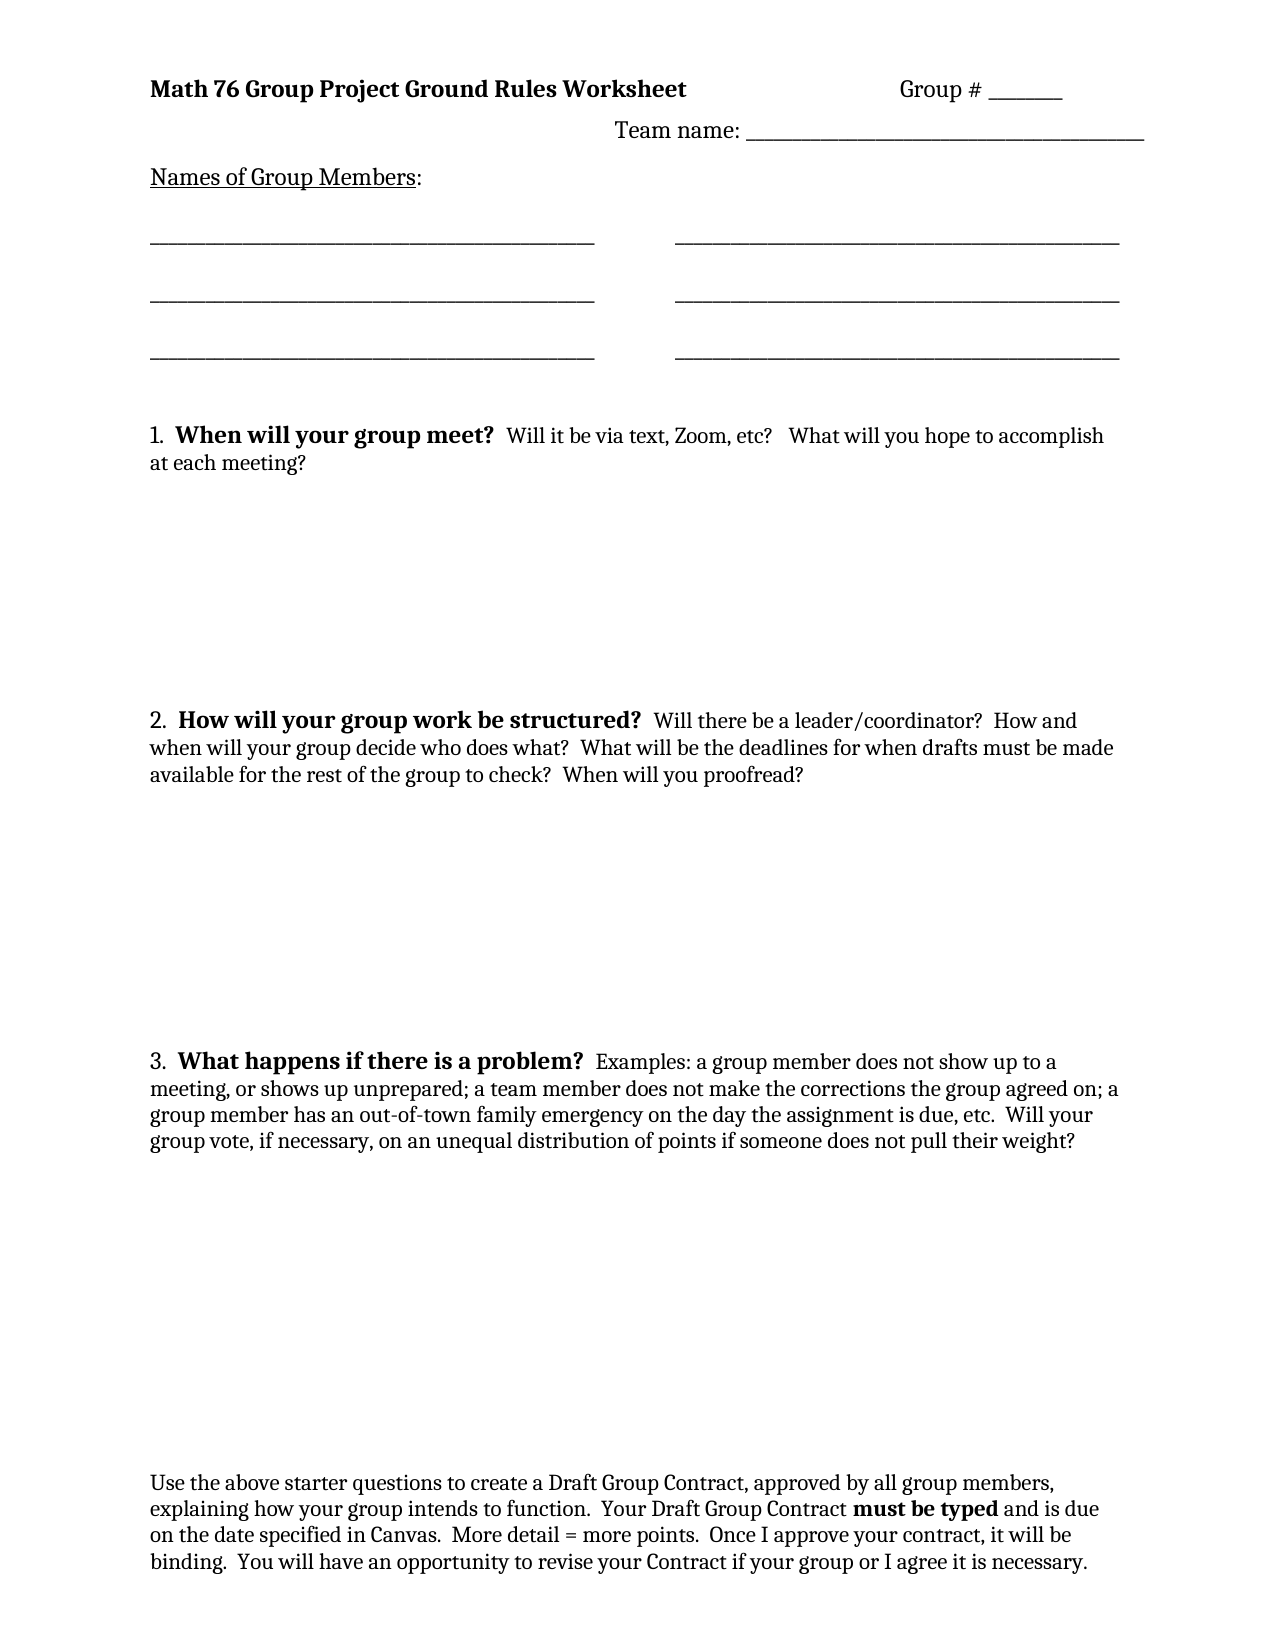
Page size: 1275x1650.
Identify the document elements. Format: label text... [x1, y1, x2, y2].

text 2. How will your group work be structured? Will there be a leader/coordinator? How and when will your group decide who does what? What will be the deadlines for when drafts must be made available for the rest of the group to check? When will you proofread? [150, 706, 1125, 788]
text 1. When will your group meet? Will it be via text, Zoom, etc? What will you hope to accomplish at each meeting? [150, 421, 1125, 476]
text ________________________________________________ ________________________________________________ [150, 220, 1125, 249]
text ________________________________________________ ________________________________________________ [150, 277, 1125, 306]
text Names of Group Members: [150, 162, 1125, 191]
text 3. What happens if there is a problem? Examples: a group member does not show up to a meeting, or shows up unprepared; a team member does not make the corrections the group agreed on; a group member has an out-of-town family emergency on the day the assignment is due, etc. Will your group vote, if necessary, on an unequal distribution of points if someone does not pull their weight? [150, 1047, 1125, 1154]
text ________________________________________________ ________________________________________________ [150, 335, 1125, 364]
